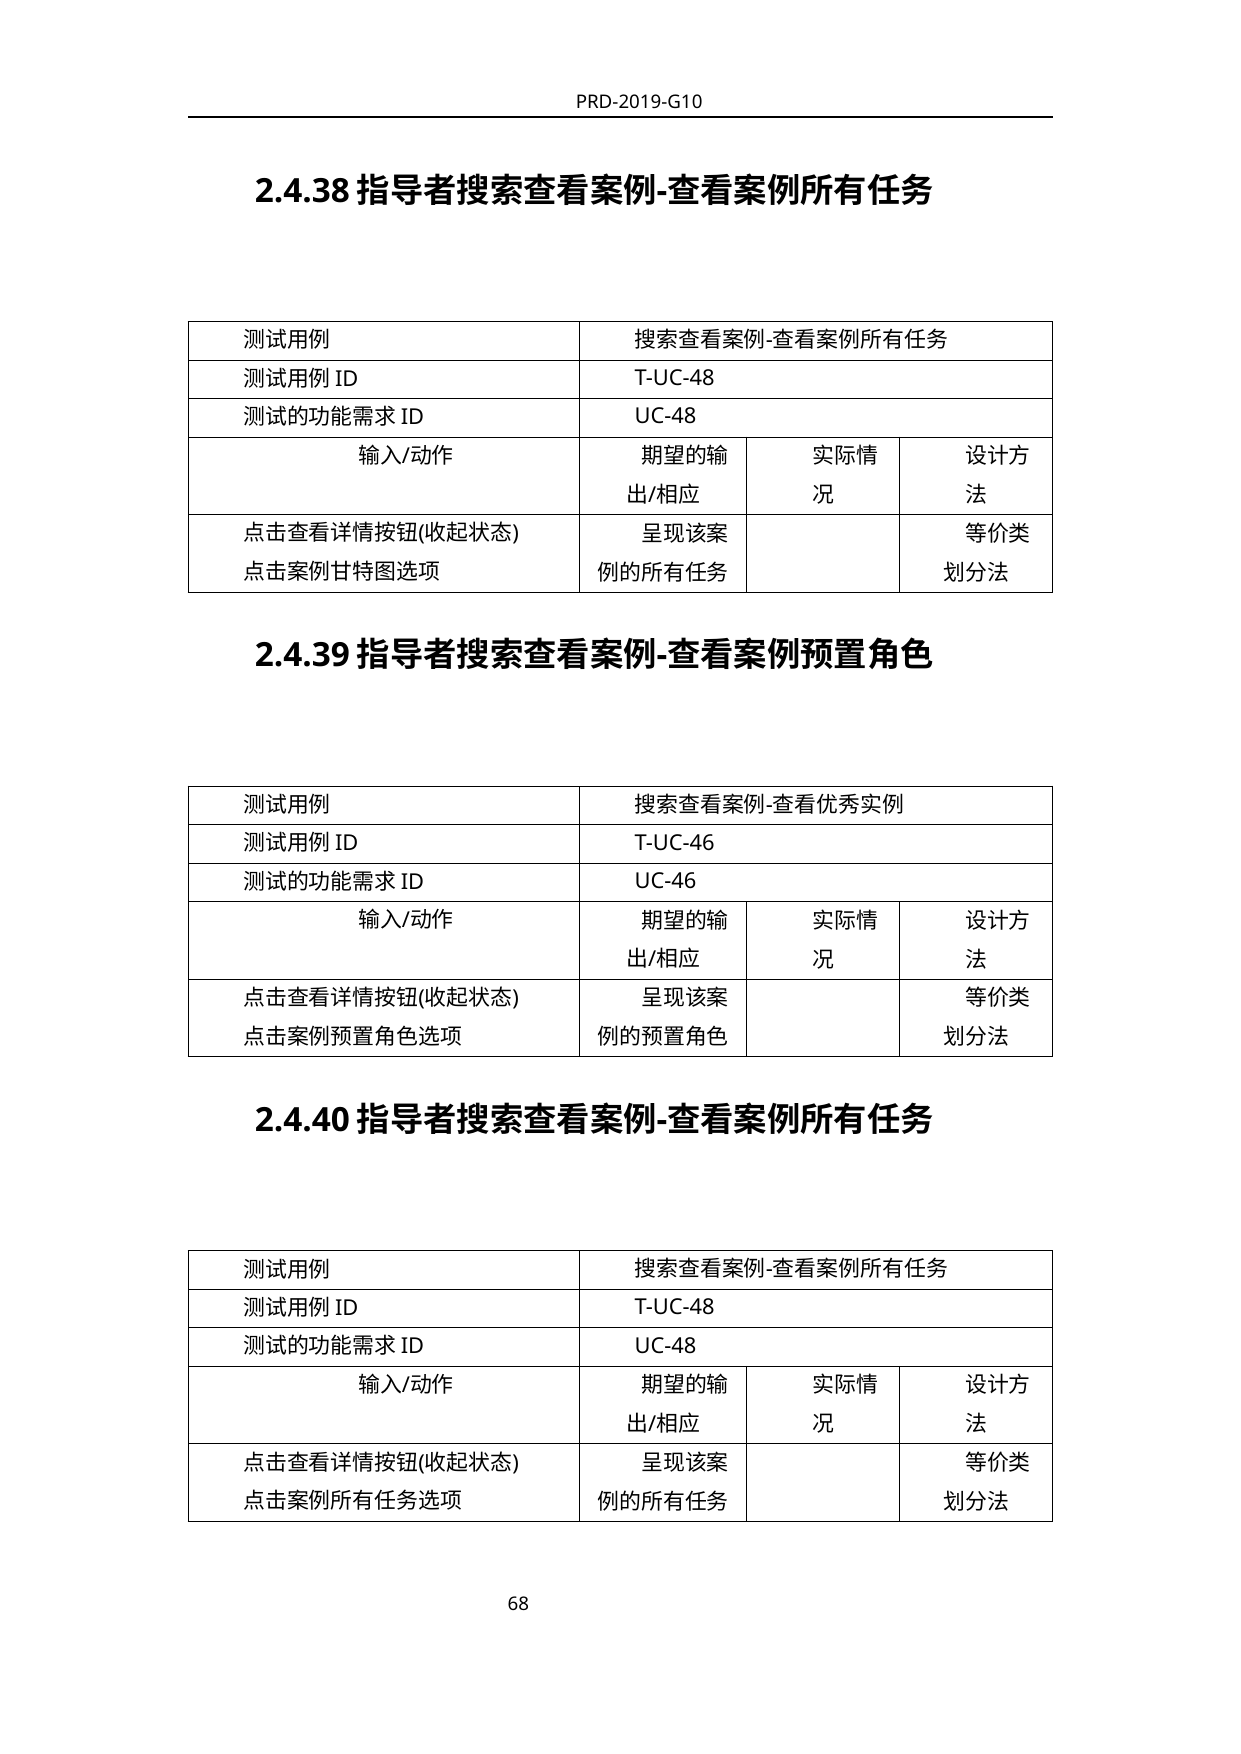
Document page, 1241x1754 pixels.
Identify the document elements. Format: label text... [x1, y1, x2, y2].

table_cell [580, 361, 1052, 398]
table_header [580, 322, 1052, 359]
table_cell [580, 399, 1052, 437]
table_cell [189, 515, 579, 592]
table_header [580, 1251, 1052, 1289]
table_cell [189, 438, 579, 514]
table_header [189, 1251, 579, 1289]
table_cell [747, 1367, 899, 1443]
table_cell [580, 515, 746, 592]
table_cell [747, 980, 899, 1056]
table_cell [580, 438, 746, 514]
subtitle 2.4.38指导者搜索查看案例-查看案例所有任务 [187, 155, 1053, 220]
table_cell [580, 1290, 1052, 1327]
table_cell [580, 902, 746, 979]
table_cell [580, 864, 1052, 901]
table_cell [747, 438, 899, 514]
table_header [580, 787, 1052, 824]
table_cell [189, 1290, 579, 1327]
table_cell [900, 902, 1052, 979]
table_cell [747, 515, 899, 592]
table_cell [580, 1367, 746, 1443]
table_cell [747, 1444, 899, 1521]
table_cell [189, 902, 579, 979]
subtitle 2.4.40指导者搜索查看案例-查看案例所有任务 [187, 1084, 1053, 1149]
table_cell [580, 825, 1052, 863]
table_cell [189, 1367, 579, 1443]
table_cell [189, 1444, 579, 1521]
subtitle 2.4.39指导者搜索查看案例-查看案例预置角色 [187, 620, 1053, 685]
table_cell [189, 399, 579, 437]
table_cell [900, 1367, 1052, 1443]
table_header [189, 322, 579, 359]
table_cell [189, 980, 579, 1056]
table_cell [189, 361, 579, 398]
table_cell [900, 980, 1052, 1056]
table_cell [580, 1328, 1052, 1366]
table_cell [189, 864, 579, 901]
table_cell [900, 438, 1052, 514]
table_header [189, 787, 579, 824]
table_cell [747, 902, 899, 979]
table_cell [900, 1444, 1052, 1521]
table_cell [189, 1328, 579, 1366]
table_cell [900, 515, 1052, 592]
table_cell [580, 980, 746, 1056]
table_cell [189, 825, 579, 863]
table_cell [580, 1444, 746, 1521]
